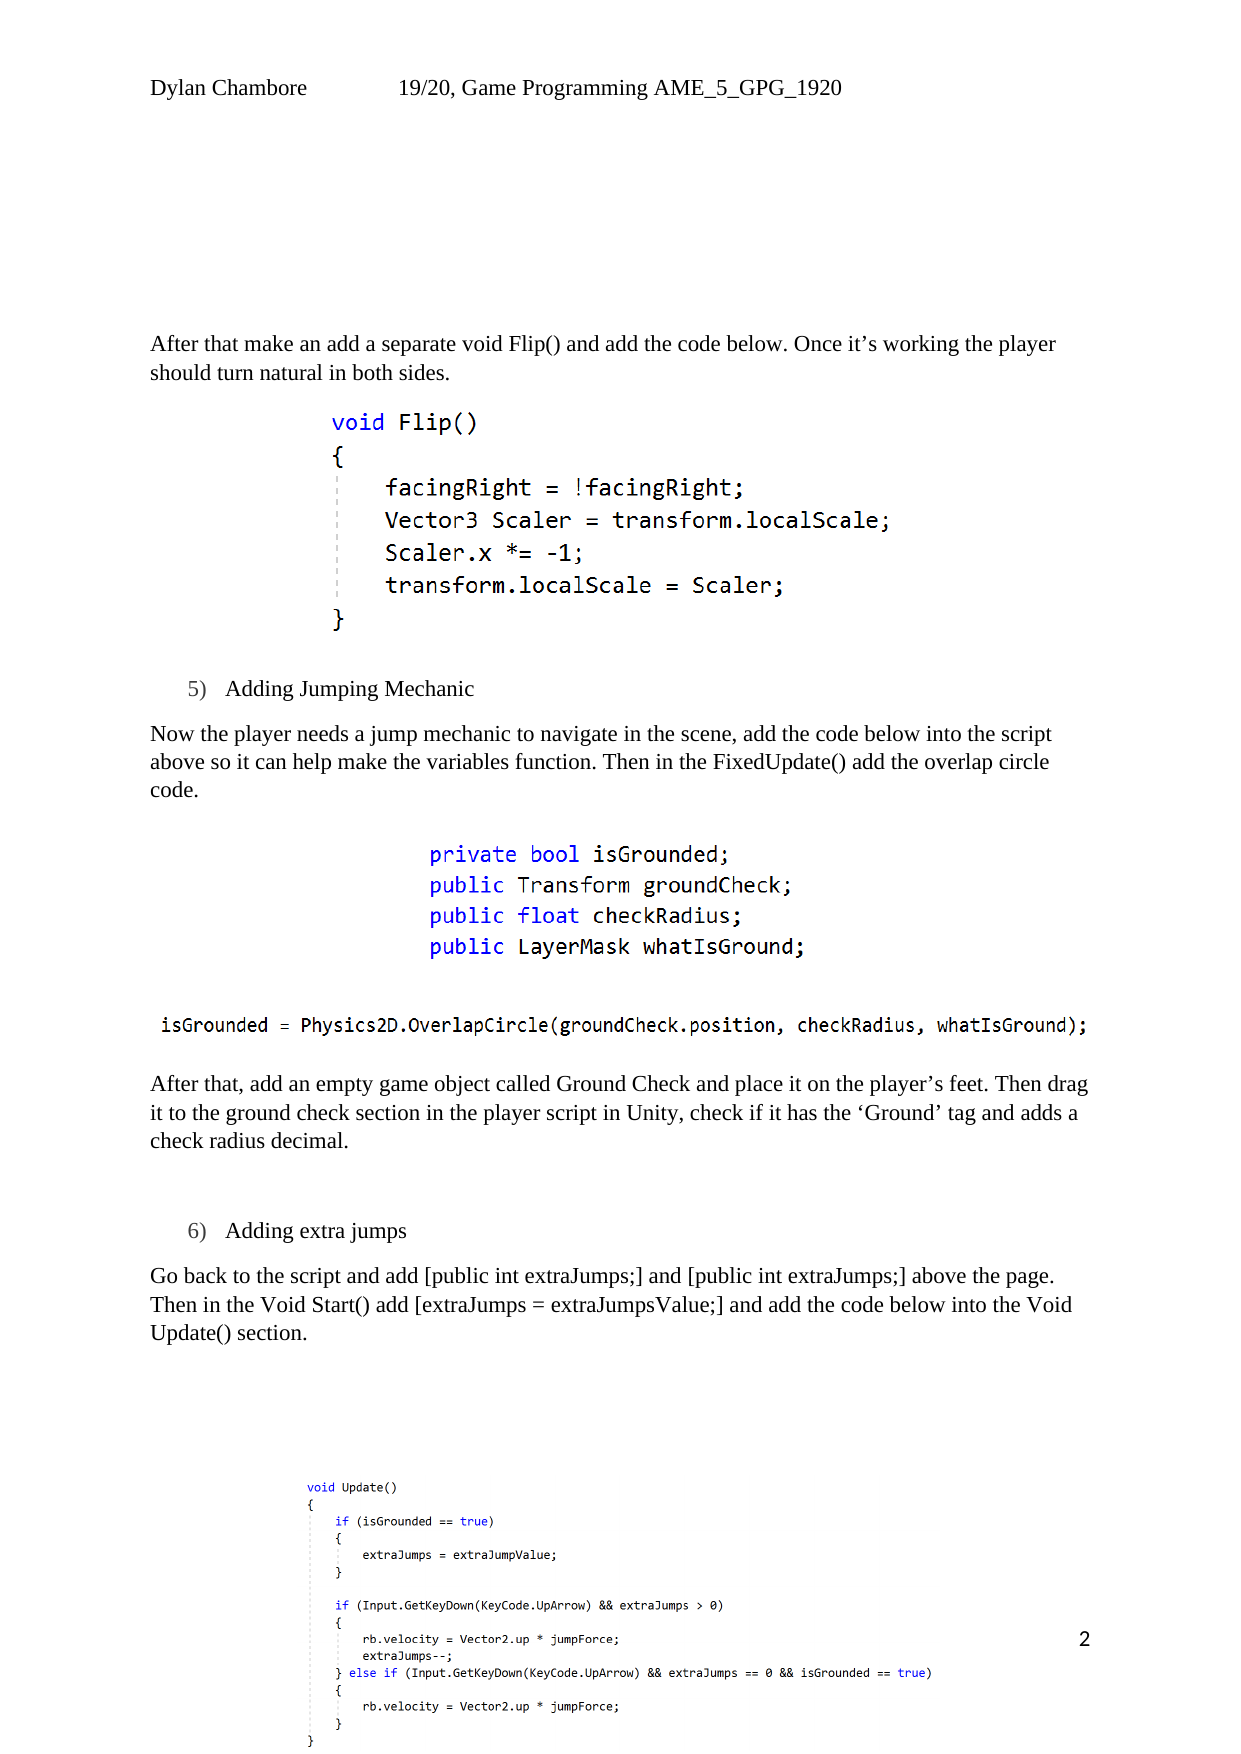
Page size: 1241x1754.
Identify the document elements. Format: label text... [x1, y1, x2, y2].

picture [419, 836, 817, 977]
picture [296, 1475, 940, 1750]
text Go back to the script and add [public int extraJumps;] and [public int extraJumps;] above the page. Then in the Void Start() add [extraJumps = extraJumpsValue;] and add the code below into the Void Update() section. [150, 1262, 1090, 1346]
text After that, add an empty game object called Ground Check and place it on the player’s feet. Then drag it to the ground check section in the player script in Unity, check if it has the ‘Ground’ tag and adds a check radius decimal. [150, 1070, 1090, 1153]
picture [150, 1006, 1091, 1052]
list Adding Jumping Mechanic [187, 674, 1090, 701]
text Now the player needs a jump mechanic to navigate in the scene, add the code below into the script above so it can help make the variables function. Then in the FixedUpdate() add the overlap circle code. [150, 720, 1090, 803]
list Adding extra jumps [187, 1217, 1090, 1244]
text After that make an add a separate void Flip() and add the code below. Once it’s working the player should turn natural in both sides. [150, 330, 1090, 385]
picture [312, 404, 925, 652]
